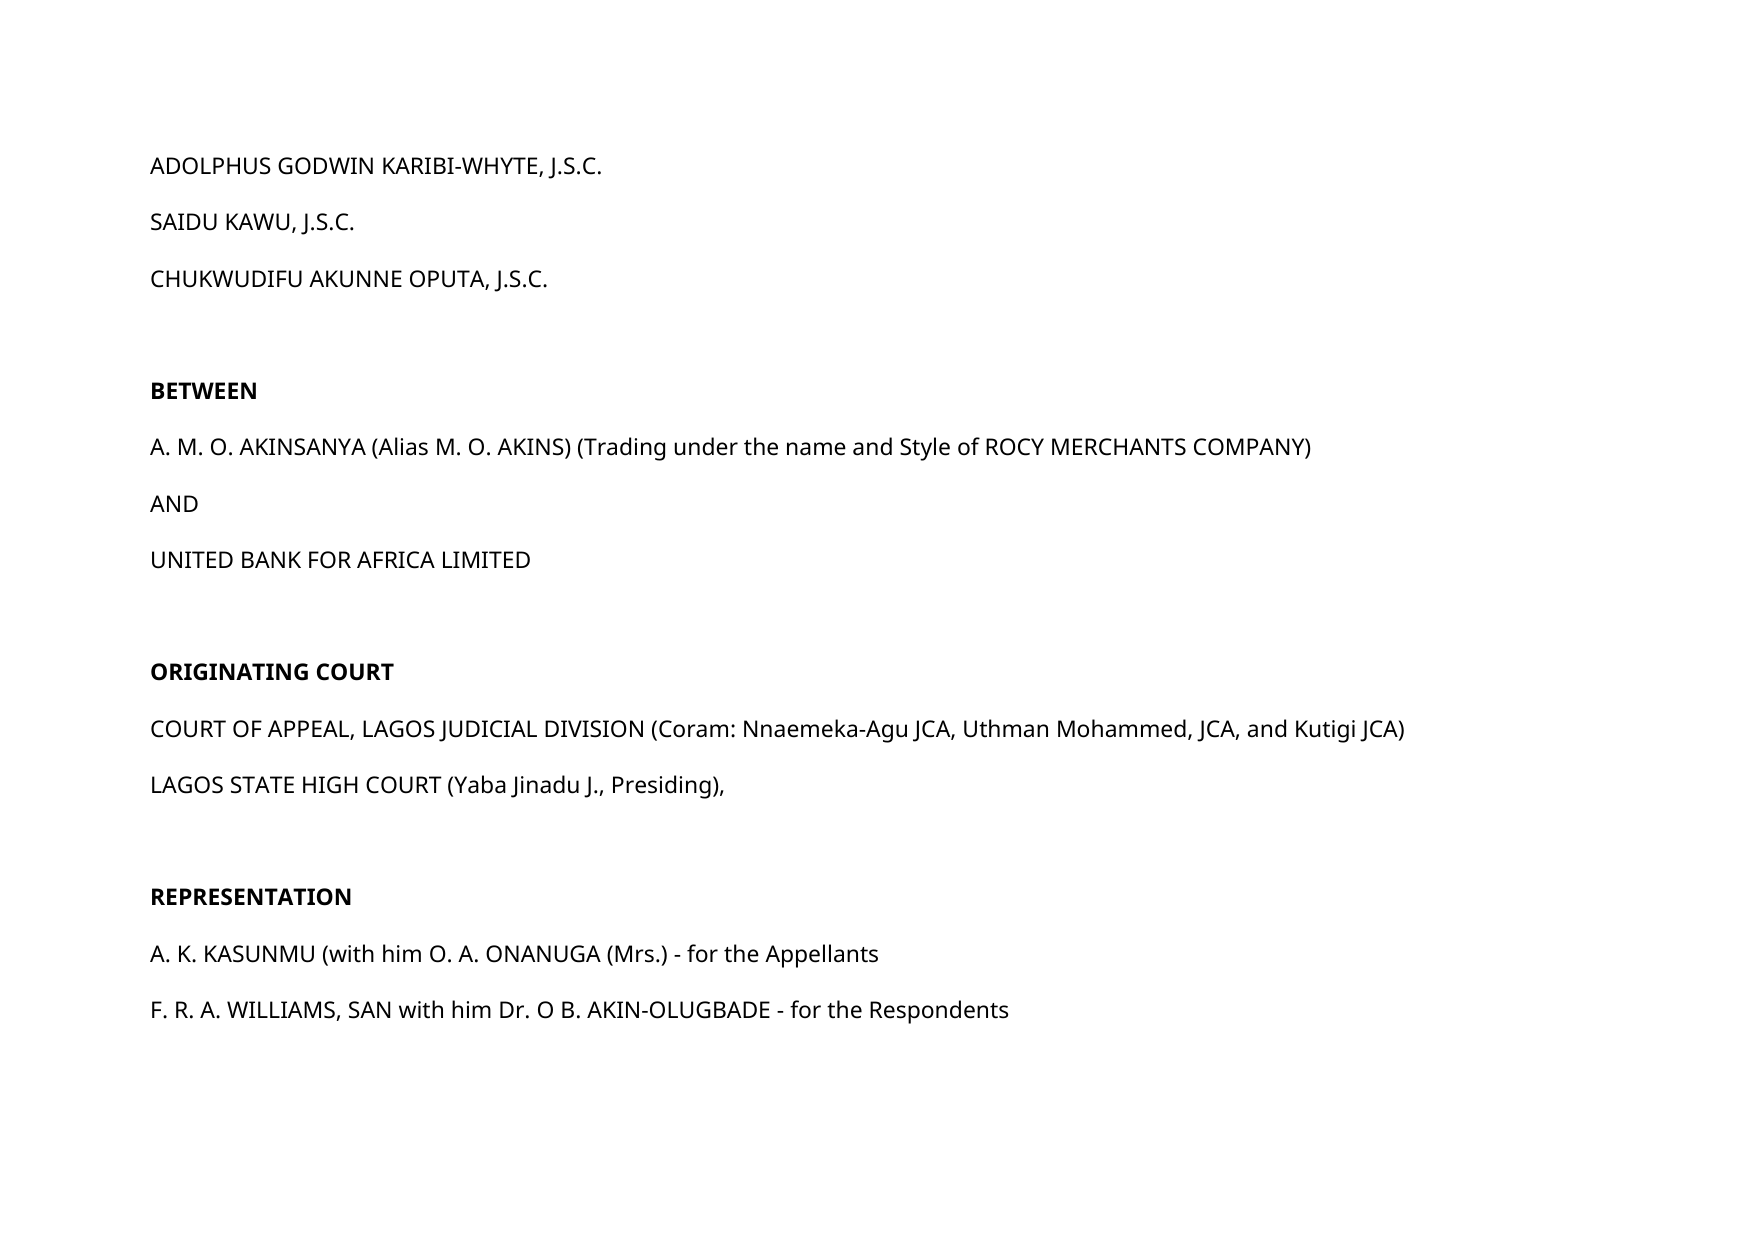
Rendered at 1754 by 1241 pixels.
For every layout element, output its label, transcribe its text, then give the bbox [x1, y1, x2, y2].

text F. R. A. WILLIAMS, SAN with him Dr. O B. AKIN-OLUGBADE - for the Respondents [150, 994, 1604, 1025]
text AND [150, 487, 1604, 519]
text UNITED BANK FOR AFRICA LIMITED [150, 544, 1604, 575]
text SAIDU KAWU, J.S.C. [150, 206, 1604, 237]
text BETWEEN [150, 375, 1604, 406]
text ADOLPHUS GODWIN KARIBI-WHYTE, J.S.C. [150, 150, 1604, 181]
text CHUKWUDIFU AKUNNE OPUTA, J.S.C. [150, 262, 1604, 294]
text ORIGINATING COURT [150, 656, 1604, 687]
text A. M. O. AKINSANYA (Alias M. O. AKINS) (Trading under the name and Style of ROCY MERCHANTS COMPANY) [150, 431, 1604, 462]
text A. K. KASUNMU (with him O. A. ONANUGA (Mrs.) - for the Appellants [150, 937, 1604, 969]
text LAGOS STATE HIGH COURT (Yaba Jinadu J., Presiding), [150, 769, 1604, 800]
text REPRESENTATION [150, 881, 1604, 912]
text COURT OF APPEAL, LAGOS JUDICIAL DIVISION (Coram: Nnaemeka-Agu JCA, Uthman Mohammed, JCA, and Kutigi JCA) [150, 712, 1604, 744]
